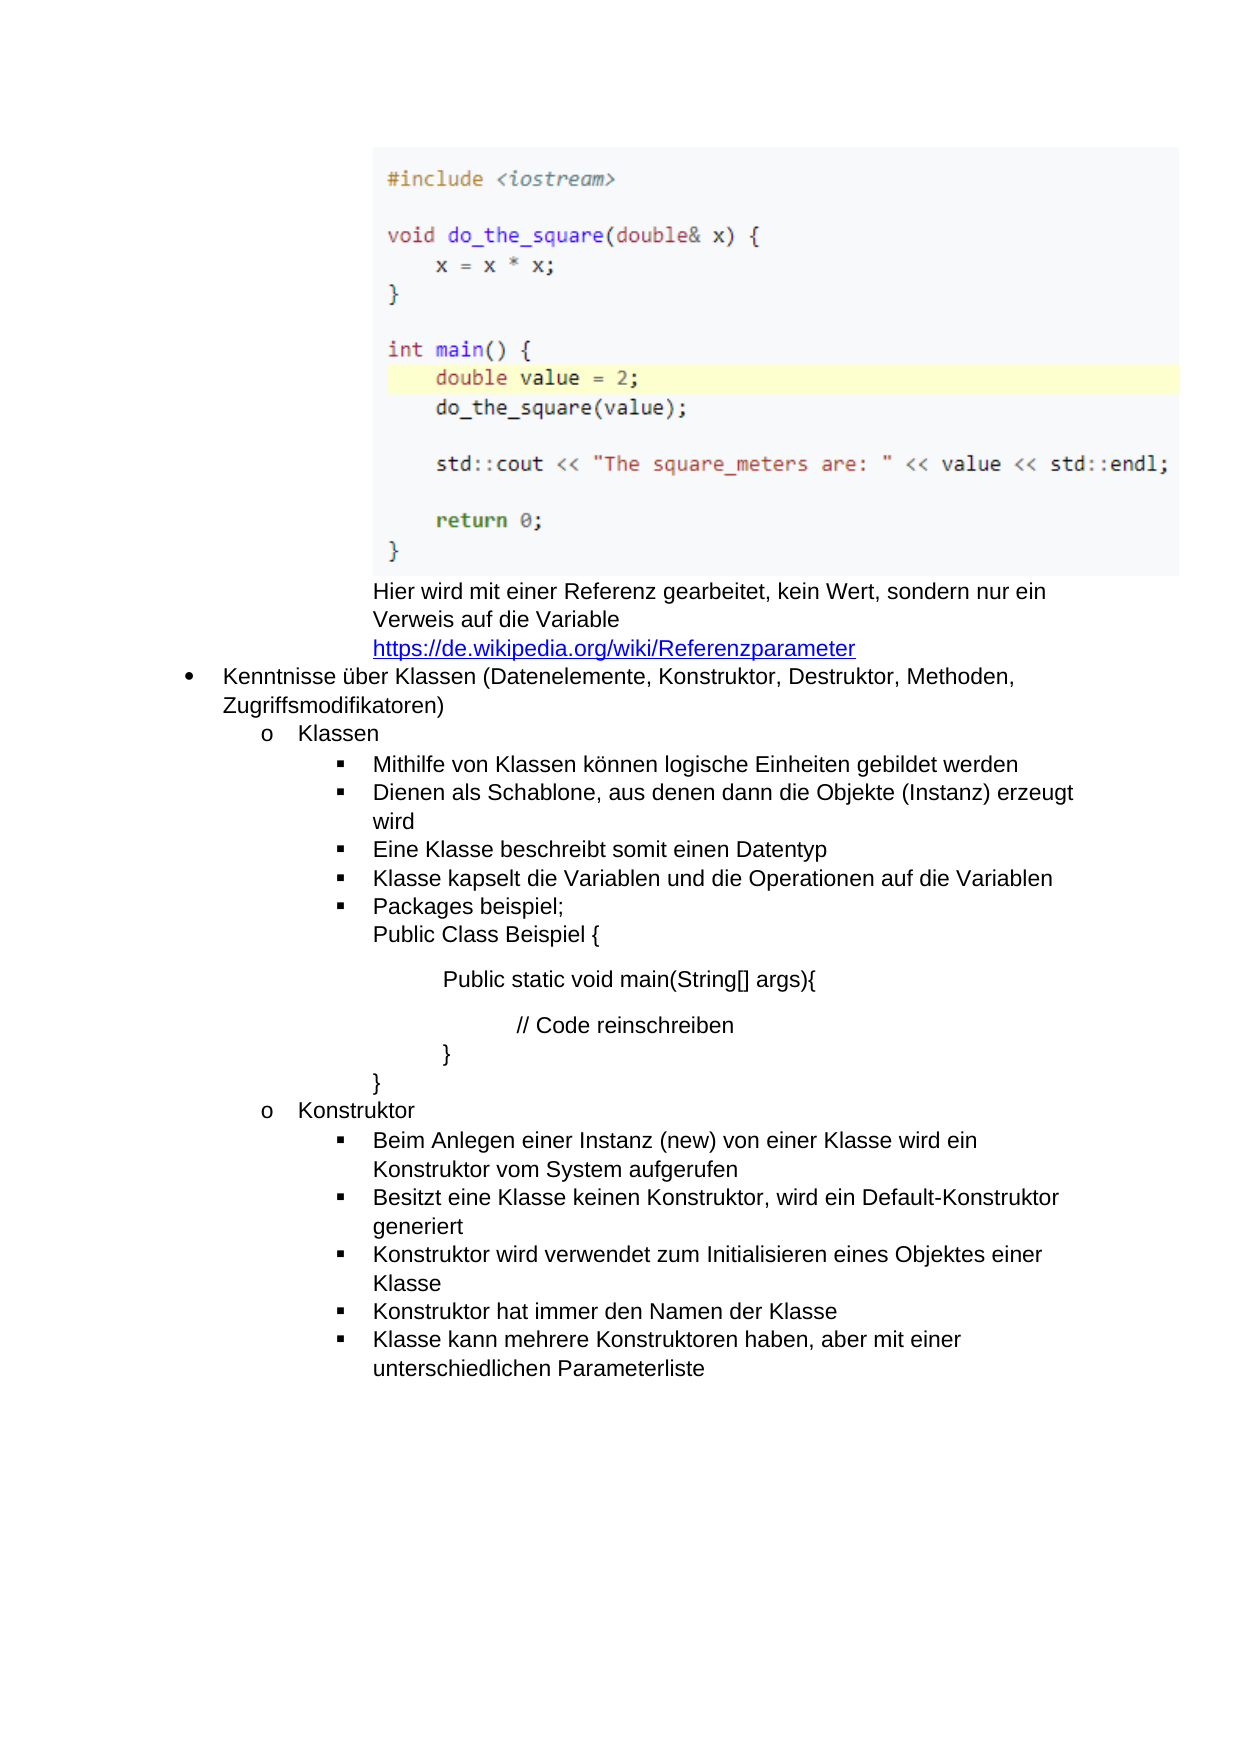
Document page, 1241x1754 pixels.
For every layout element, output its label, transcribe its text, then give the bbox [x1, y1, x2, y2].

list Dienen als Schablone, aus denen dann die Objekte (Instanz) erzeugt wird [335, 779, 1093, 834]
list Besitzt eine Klasse keinen Konstruktor, wird ein Default-Konstruktor generiert [335, 1184, 1093, 1239]
list Eine Klasse beschreibt somit einen Datentyp [335, 836, 1093, 862]
list https://de.wikipedia.org/wiki/Referenzparameter [373, 635, 1093, 661]
list Klassen [260, 720, 1093, 748]
list Mithilfe von Klassen können logische Einheiten gebildet werden [335, 751, 1093, 777]
list Klasse kann mehrere Konstruktoren haben, aber mit einer unterschiedlichen Parameterliste [335, 1326, 1093, 1381]
picture [372, 147, 1179, 576]
list } [373, 1068, 1093, 1095]
list Packages beispiel; [335, 893, 1093, 919]
list Kenntnisse über Klassen (Datenelemente, Konstruktor, Destruktor, Methoden, Zugriffsmodifikatoren) [185, 663, 1093, 718]
list // Code reinschreiben [443, 1012, 1093, 1038]
list } [443, 1040, 1093, 1066]
list Konstruktor wird verwendet zum Initialisieren eines Objektes einer Klasse [335, 1241, 1093, 1296]
list Klasse kapselt die Variablen und die Operationen auf die Variablen [335, 864, 1093, 891]
text Public static void main(String[] args){ [443, 966, 1093, 993]
list Konstruktor hat immer den Namen der Klasse [335, 1298, 1093, 1324]
list Konstruktor [260, 1097, 1093, 1125]
list Public Class Beispiel { [373, 921, 1093, 948]
list Hier wird mit einer Referenz gearbeitet, kein Wert, sondern nur ein Verweis auf die Variable [373, 578, 1093, 633]
list Beim Anlegen einer Instanz (new) von einer Klasse wird ein Konstruktor vom System aufgerufen [335, 1127, 1093, 1182]
